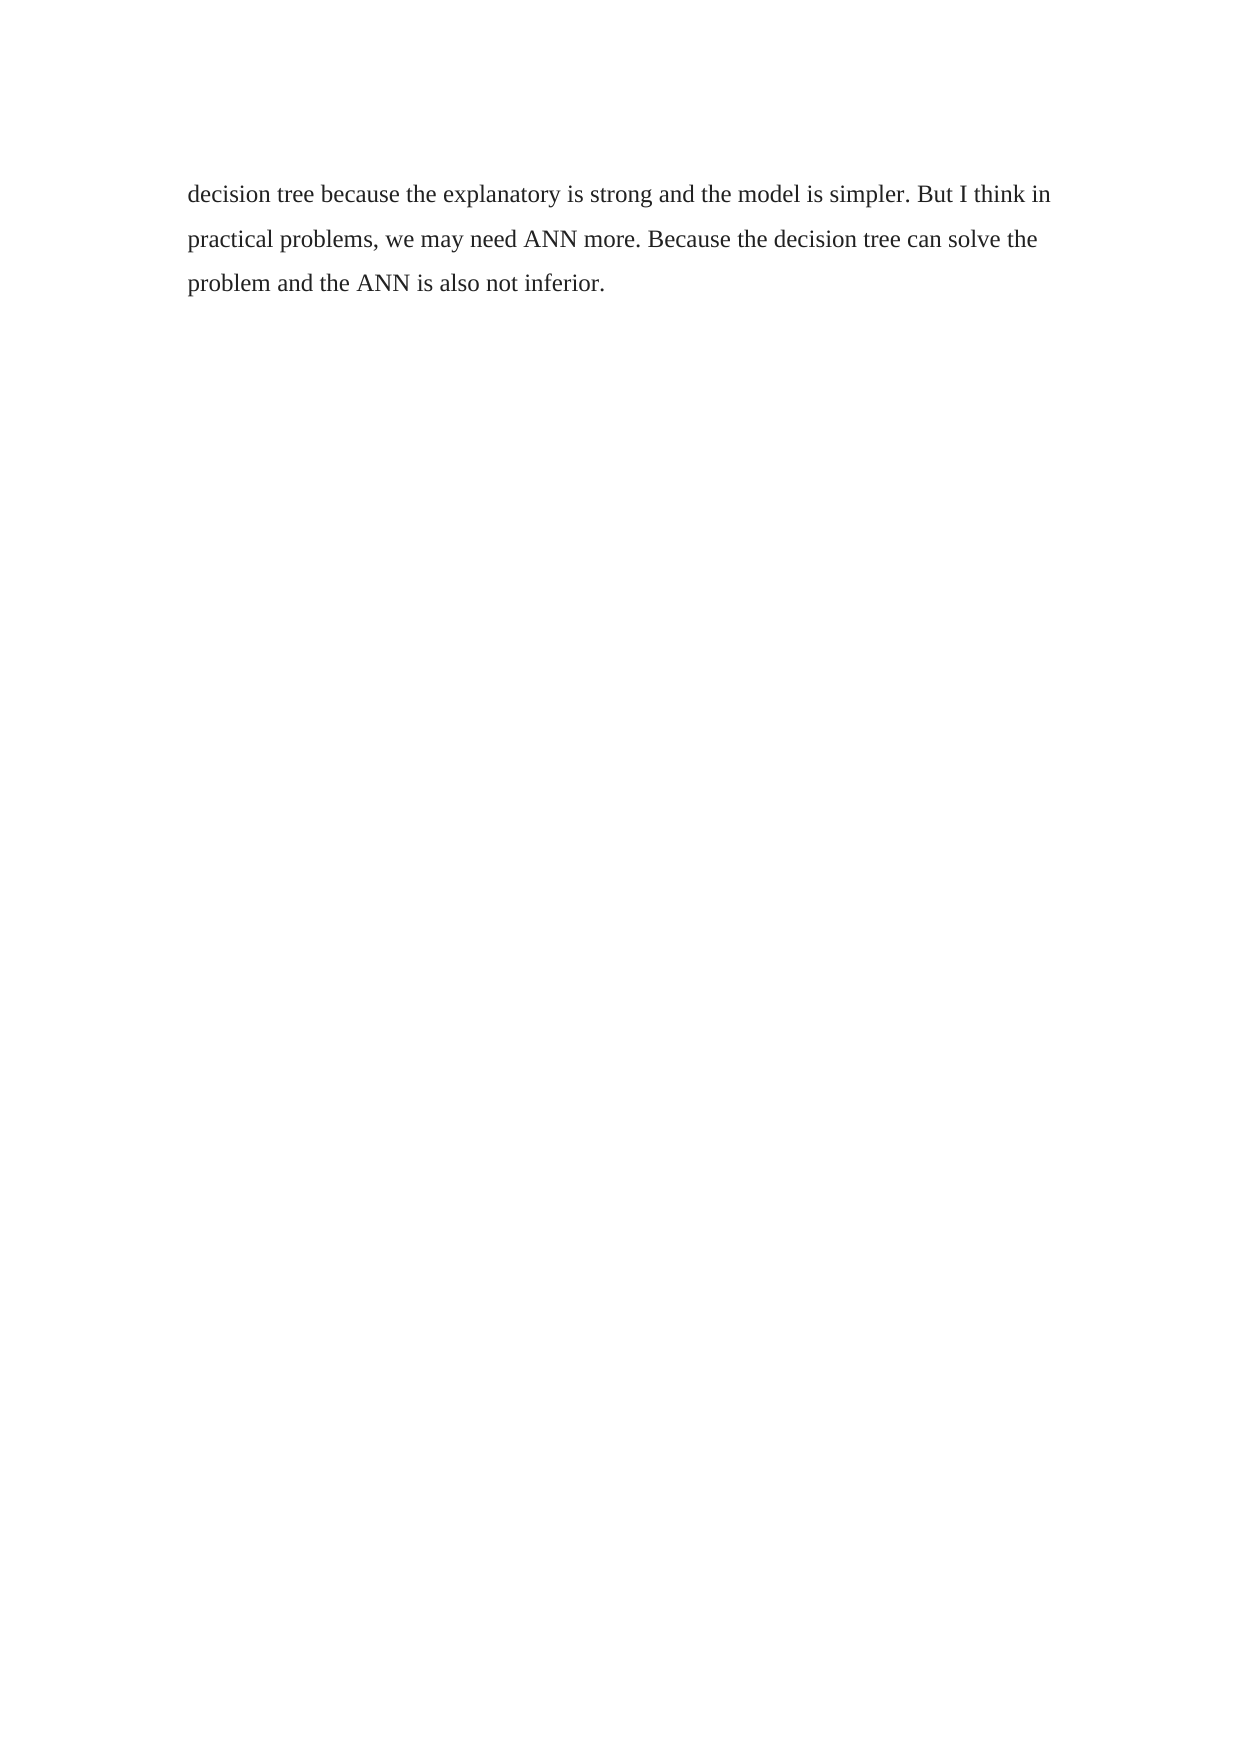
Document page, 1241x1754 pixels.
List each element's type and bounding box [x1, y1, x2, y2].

text [187, 172, 1053, 304]
